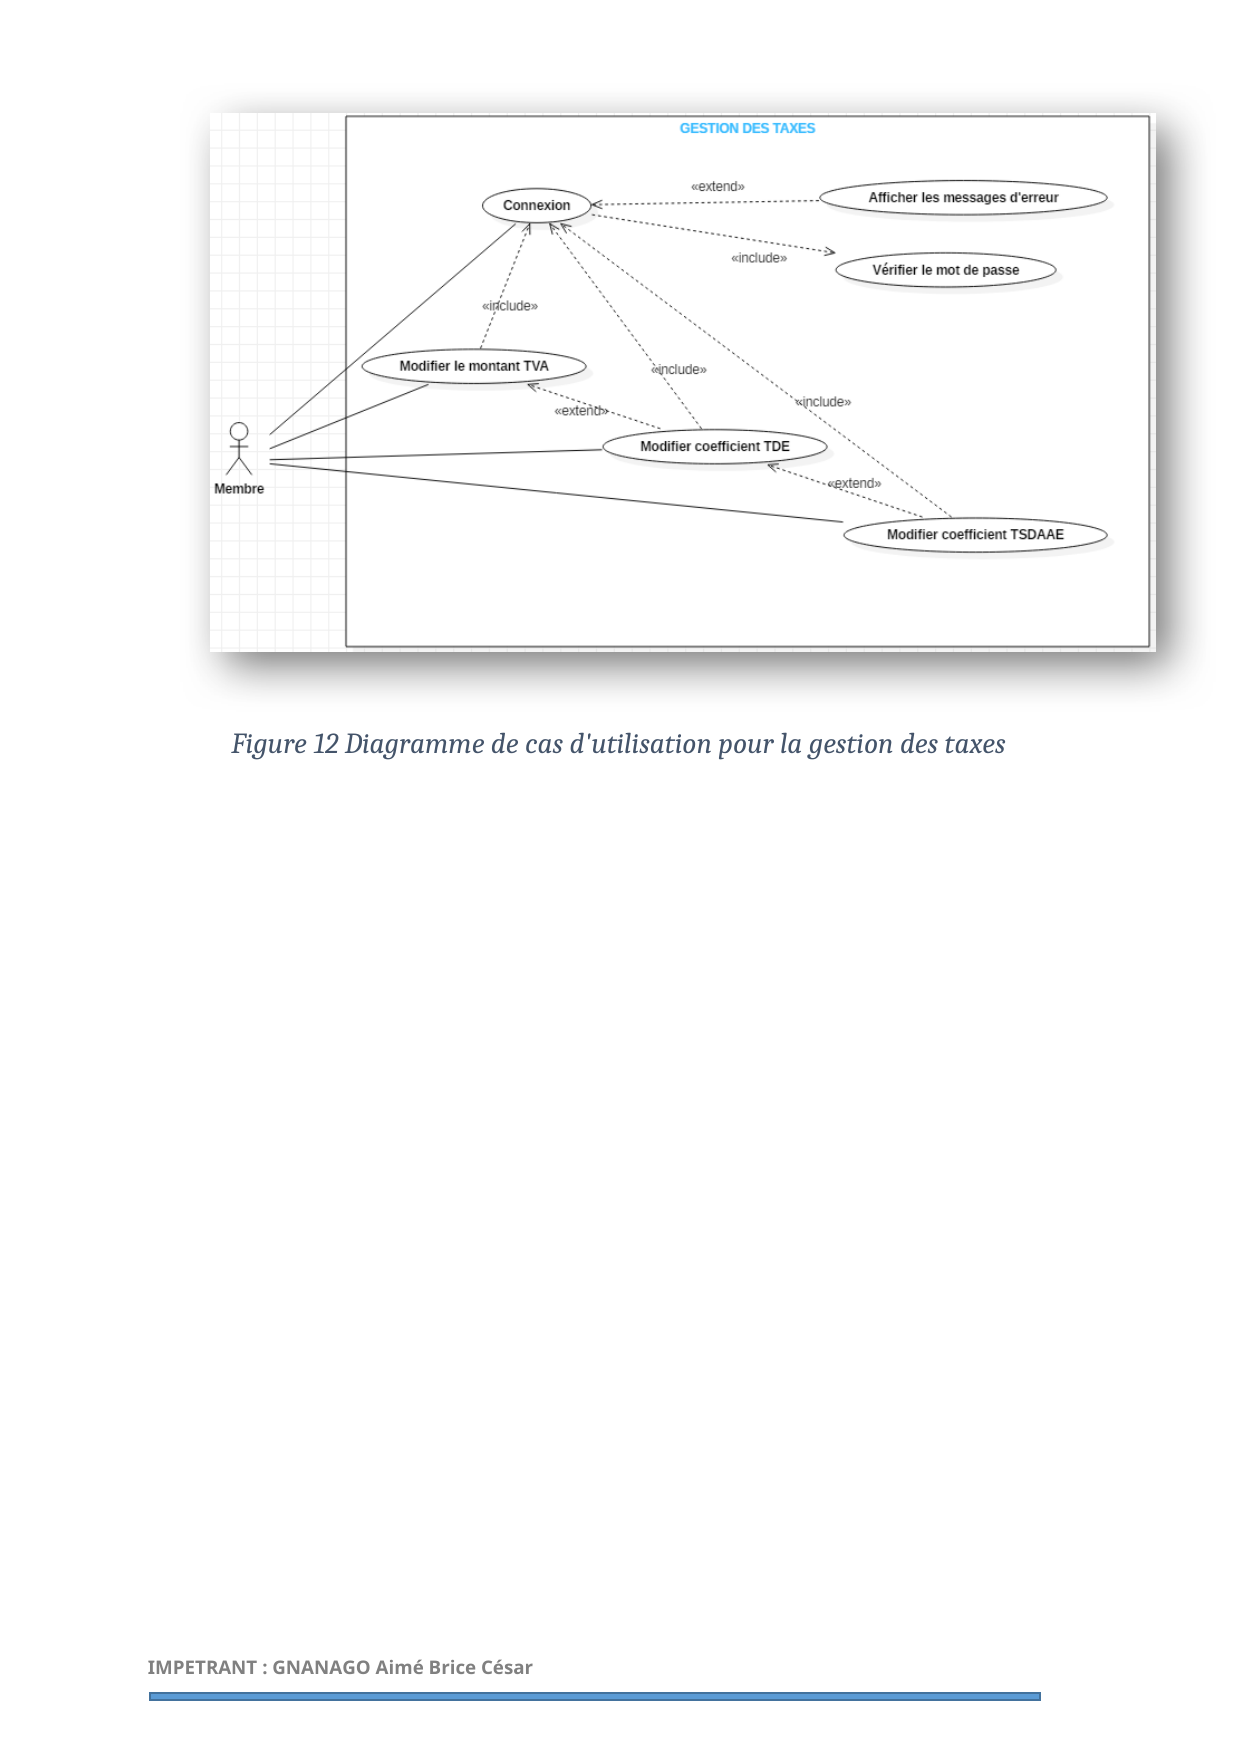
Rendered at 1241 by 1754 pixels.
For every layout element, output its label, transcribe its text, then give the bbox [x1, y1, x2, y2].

picture [210, 113, 1156, 652]
text Figure 12 Diagramme de cas d'utilisation pour la gestion des taxes [148, 727, 1092, 761]
